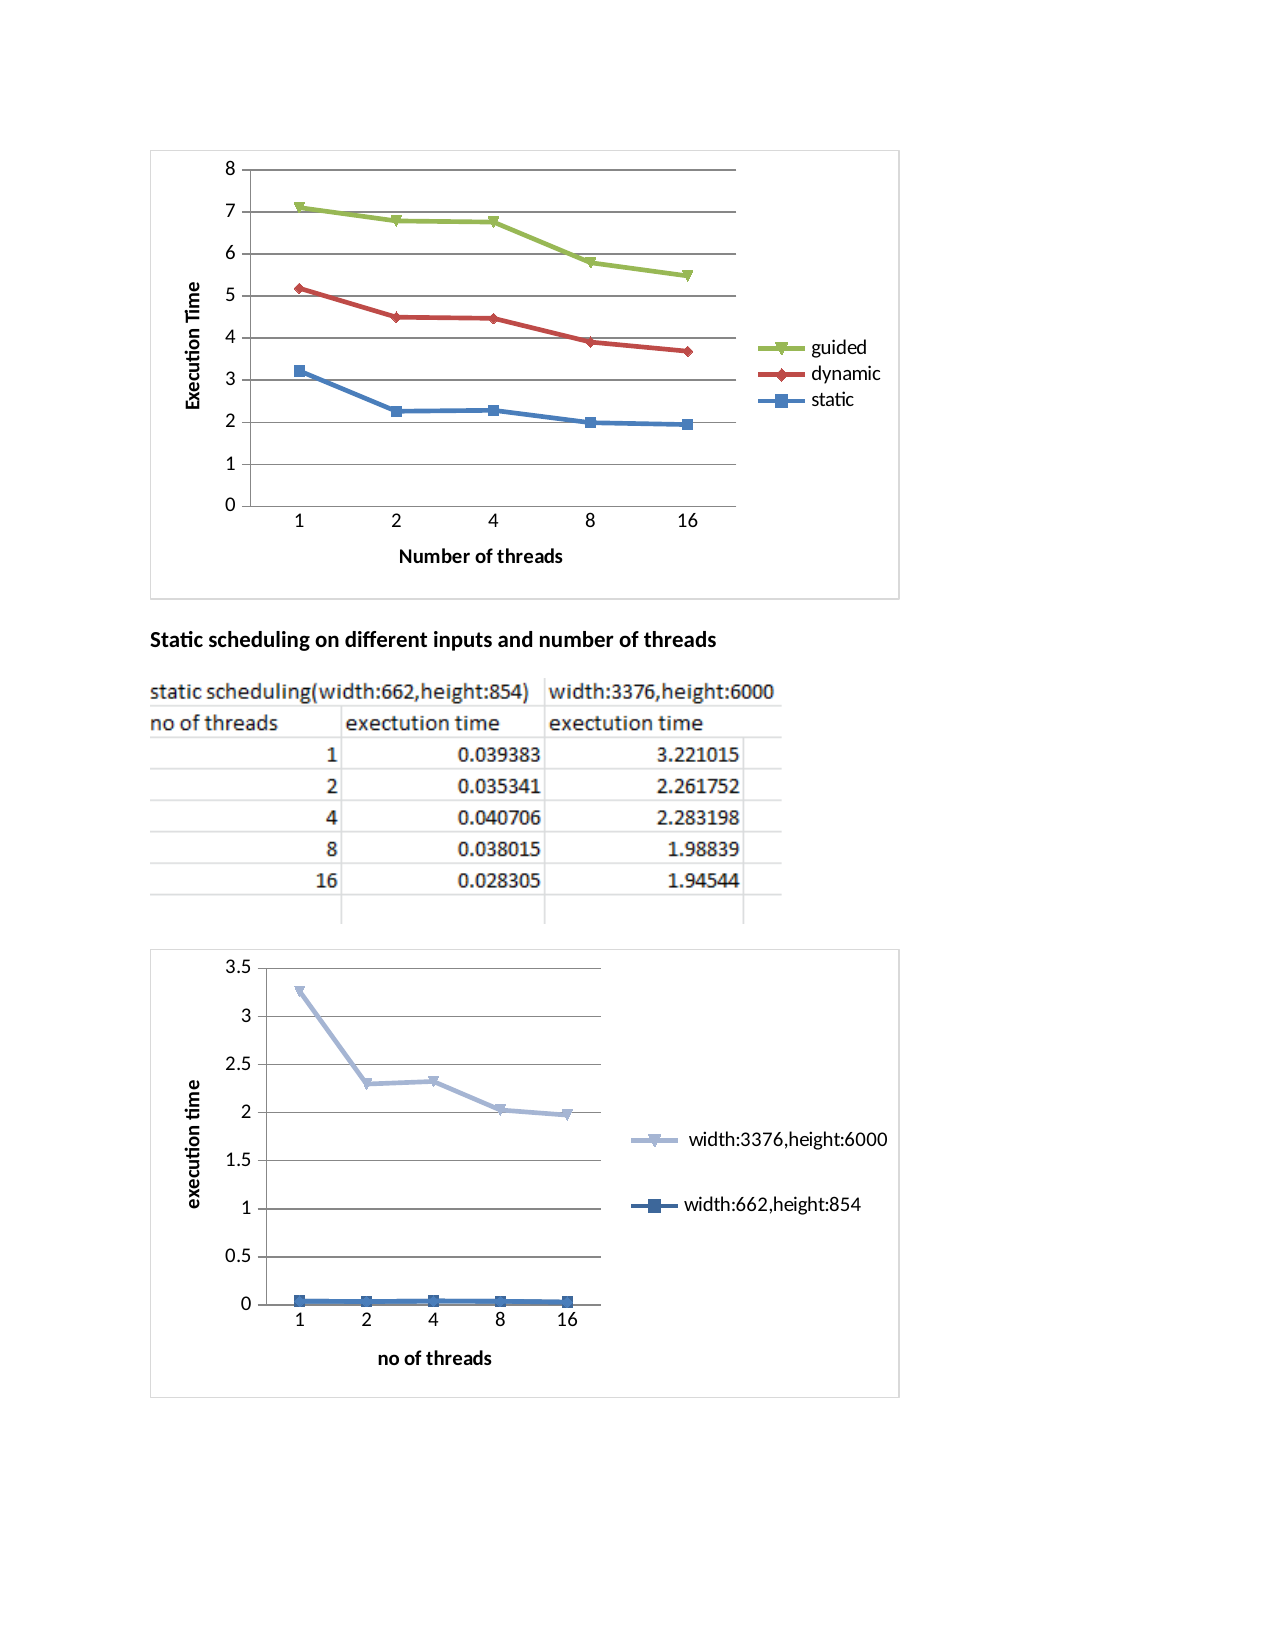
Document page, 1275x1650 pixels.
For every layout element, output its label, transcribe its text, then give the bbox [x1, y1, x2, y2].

picture [150, 678, 782, 924]
text Static scheduling on different inputs and number of threads [150, 625, 1125, 653]
